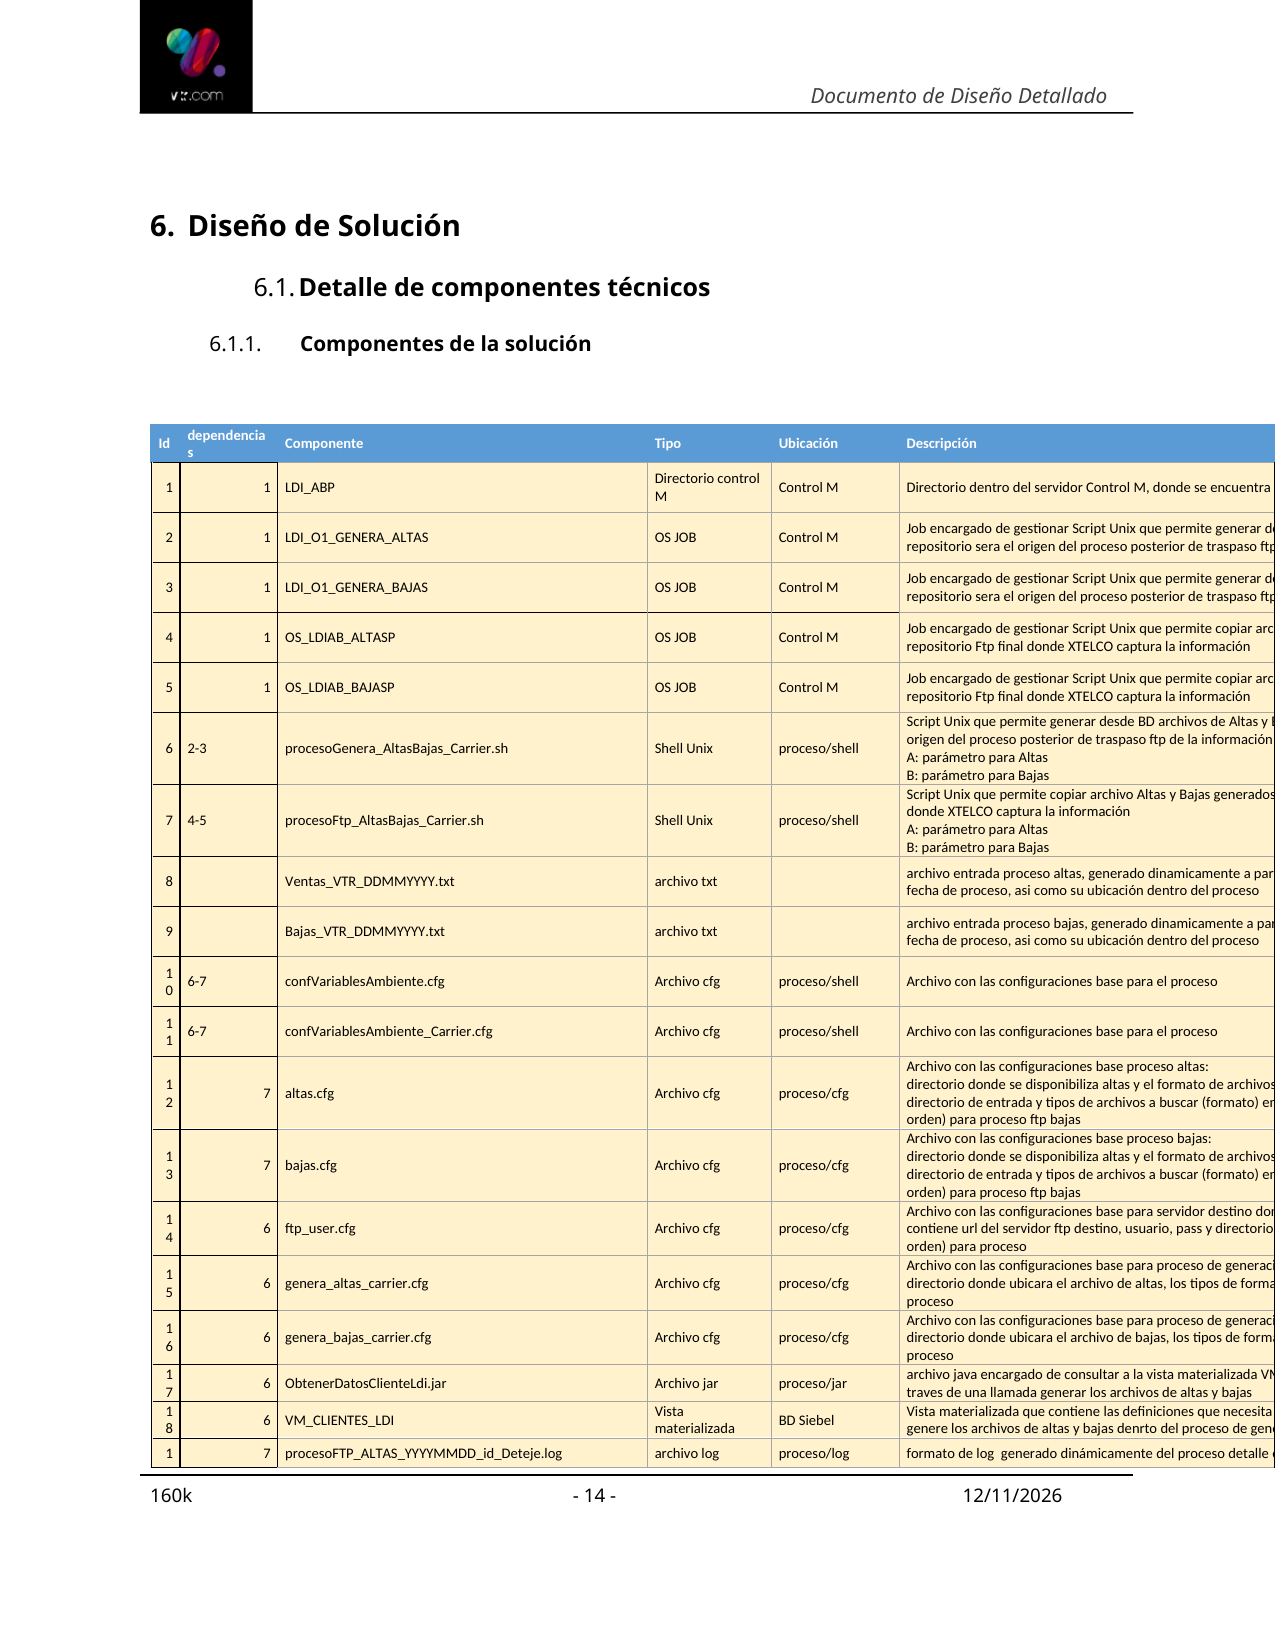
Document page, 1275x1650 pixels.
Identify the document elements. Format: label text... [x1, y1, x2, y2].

table_cell OS JOB [648, 663, 771, 712]
table_cell 1 [181, 563, 277, 612]
subtitle Diseño de Solución [150, 205, 1137, 245]
table_cell LDI_ABP [278, 463, 647, 512]
table_cell 2-3 [181, 713, 277, 784]
table_cell proceso/shell [772, 957, 899, 1006]
table_cell altas.cfg [278, 1057, 647, 1128]
table_cell 4 [152, 613, 179, 662]
table_header Descripción [899, 426, 1275, 462]
table_cell proceso/cfg [772, 1130, 899, 1201]
table_cell 6 [181, 1311, 277, 1364]
table_cell VM_CLIENTES_LDI [278, 1402, 647, 1437]
table_cell proceso/cfg [772, 1057, 899, 1128]
table_cell 12 [152, 1057, 179, 1128]
table_cell Archivo cfg [648, 1007, 771, 1056]
table_cell Ventas_VTR_DDMMYYYY.txt [278, 857, 647, 906]
table_cell Archivo con las configuraciones base para el proceso [900, 957, 1274, 1006]
table_cell Archivo con las configuraciones base proceso altas: directorio donde se disponibiliza altas y el formato de archivos a buscar. Contiene directorio de entrada y tipos de archivos a buscar (formato) en servidor origen (en ese orden) para proceso ftp bajas [900, 1057, 1274, 1128]
table_cell Control M [772, 463, 899, 512]
table_cell 19 [152, 1439, 179, 1467]
table_cell 2 [152, 513, 179, 562]
table_cell Job encargado de gestionar Script Unix que permite generar desde BD archivos de Altas al repositorio sera el origen del proceso posterior de traspaso ftp de la información [900, 513, 1274, 562]
subtitle Detalle de componentes técnicos [216, 270, 1137, 304]
table_cell 7 [181, 1130, 277, 1201]
table_header Ubicación [771, 426, 899, 462]
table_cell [278, 1439, 647, 1467]
table_cell 17 [152, 1365, 179, 1401]
table_cell BD Siebel [772, 1402, 899, 1437]
table_cell 6 [181, 1402, 277, 1437]
table_cell Archivo cfg [648, 1130, 771, 1201]
table_cell [772, 857, 899, 906]
table_cell Directorio dentro del servidor Control M, donde se encuentra instalada la malla [900, 463, 1274, 512]
table_cell 1 [181, 463, 277, 512]
table_cell 1 [181, 663, 277, 712]
table_cell proceso/log [772, 1439, 899, 1467]
table_cell Archivo con las configuraciones base para proceso de generacion altas. Por ejemplo el directorio donde ubicara el archivo de altas, los tipos de formato a buscar y el prefijo del proceso [900, 1256, 1274, 1310]
table_header Id [152, 426, 179, 462]
subtitle Componentes de la solución [209, 329, 1137, 357]
table_cell OS JOB [648, 613, 771, 662]
table_cell 9 [152, 907, 179, 956]
table_cell Control M [772, 563, 899, 612]
table_cell genera_altas_carrier.cfg [278, 1256, 647, 1310]
table_cell Archivo con las configuraciones base para proceso de generacion bajas. Por ejemplo el directorio donde ubicara el archivo de bajas, los tipos de formato a buscar y el prefijo del proceso [900, 1311, 1274, 1364]
table_cell genera_bajas_carrier.cfg [278, 1311, 647, 1364]
table_cell procesoGenera_AltasBajas_Carrier.sh [278, 713, 647, 784]
table_cell Archivo cfg [648, 1311, 771, 1364]
table_cell OS JOB [648, 563, 771, 612]
table_cell Archivo cfg [648, 957, 771, 1006]
table_cell Archivo cfg [648, 1256, 771, 1310]
table_cell 6 [152, 713, 179, 784]
table_cell ftp_user.cfg [278, 1202, 647, 1255]
table_cell 7 [152, 785, 179, 856]
table_cell Archivo cfg [648, 1202, 771, 1255]
table_cell 6-7 [181, 1007, 277, 1056]
table_cell Shell Unix [648, 713, 771, 784]
table_cell Vista materializada [648, 1402, 771, 1437]
table_cell 15 [152, 1256, 179, 1310]
table_cell confVariablesAmbiente.cfg [278, 957, 647, 1006]
table_header dependencias [181, 426, 278, 462]
table_cell [772, 907, 899, 956]
picture [166, 28, 226, 101]
table_cell 7 [181, 1057, 277, 1128]
table_cell Vista materializada que contiene las definiciones que necesita el jar para que la shell genere los archivos de altas y bajas denrto del proceso de generacion [900, 1402, 1274, 1437]
table_cell 6 [181, 1365, 277, 1401]
table_cell 5 [152, 663, 179, 712]
table_cell 4-5 [181, 785, 277, 856]
table_cell procesoFtp_AltasBajas_Carrier.sh [278, 785, 647, 856]
table_cell 3 [152, 563, 179, 612]
table_cell proceso/cfg [772, 1256, 899, 1310]
table_header Componente [278, 426, 647, 462]
table_cell 6 [181, 1202, 277, 1255]
table_cell 7 [181, 1439, 277, 1467]
table_cell OS_LDIAB_BAJASP [278, 663, 647, 712]
table_cell 1 [181, 613, 277, 662]
table_cell ObtenerDatosClienteLdi.jar [278, 1365, 647, 1401]
table_cell Job encargado de gestionar Script Unix que permite copiar archivo Altas generados, al repositorio Ftp final donde XTELCO captura la información [900, 613, 1274, 662]
table_cell Shell Unix [648, 785, 771, 856]
table_cell Archivo con las configuraciones base para servidor destino donde se envían los archivos. contiene url del servidor ftp destino, usuario, pass y directorio de servidor destino (en ese orden) para proceso [900, 1202, 1274, 1255]
table_cell 18 [152, 1402, 179, 1437]
table_cell 6 [181, 1256, 277, 1310]
table_cell 11 [152, 1007, 179, 1056]
table_header Tipo [647, 426, 771, 462]
table_cell LDI_O1_GENERA_ALTAS [278, 513, 647, 562]
table_cell archivo java encargado de consultar a la vista materializada VM_CLIENTES_LDI para a traves de una llamada generar los archivos de altas y bajas [900, 1365, 1274, 1401]
table_cell Script Unix que permite copiar archivo Altas y Bajas generados, al repositorio Ftp final donde XTELCO captura la información A: parámetro para Altas B: parámetro para Bajas [900, 785, 1274, 856]
table_cell bajas.cfg [278, 1130, 647, 1201]
table_cell Bajas_VTR_DDMMYYYY.txt [278, 907, 647, 956]
table_cell Archivo con las configuraciones base proceso bajas: directorio donde se disponibiliza altas y el formato de archivos a buscar.Contiene directorio de entrada y tipos de archivos a buscar (formato) en servidor origen (en ese orden) para proceso ftp bajas [900, 1130, 1274, 1201]
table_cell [900, 1439, 1274, 1467]
table_cell archivo txt [648, 907, 771, 956]
table_cell Job encargado de gestionar Script Unix que permite copiar archivo Bajas generados, al repositorio Ftp final donde XTELCO captura la información [900, 663, 1274, 712]
table_cell Directorio control M [648, 463, 771, 512]
table_cell 10 [152, 957, 179, 1006]
table_cell 8 [152, 857, 179, 906]
table_cell 1 [181, 513, 277, 562]
table_cell Control M [772, 663, 899, 712]
table_cell confVariablesAmbiente_Carrier.cfg [278, 1007, 647, 1056]
table_cell 1 [152, 463, 179, 512]
table_cell proceso/cfg [772, 1311, 899, 1364]
table_cell 6-7 [181, 957, 277, 1006]
table_cell 13 [152, 1130, 179, 1201]
table_cell [181, 857, 277, 906]
table_cell Archivo con las configuraciones base para el proceso [900, 1007, 1274, 1056]
table_cell archivo log [648, 1439, 771, 1467]
table_cell LDI_O1_GENERA_BAJAS [278, 563, 647, 612]
table_cell Job encargado de gestionar Script Unix que permite generar desde BD archivos de Bajas al repositorio sera el origen del proceso posterior de traspaso ftp de la información [900, 563, 1274, 612]
table_cell proceso/shell [772, 713, 899, 784]
table_cell proceso/shell [772, 1007, 899, 1056]
table_cell archivo txt [648, 857, 771, 906]
table_cell OS JOB [648, 513, 771, 562]
table_cell proceso/cfg [772, 1202, 899, 1255]
table_cell Control M [772, 513, 899, 562]
table_cell proceso/jar [772, 1365, 899, 1401]
table_cell archivo entrada proceso bajas, generado dinamicamente a partir de los parametros, la fecha de proceso, asi como su ubicación dentro del proceso [900, 907, 1274, 956]
table_cell OS_LDIAB_ALTASP [278, 613, 647, 662]
table_cell proceso/shell [772, 785, 899, 856]
table_cell Archivo cfg [648, 1057, 771, 1128]
table_cell archivo entrada proceso altas, generado dinamicamente a partir de los parametros, la fecha de proceso, asi como su ubicación dentro del proceso [900, 857, 1274, 906]
table_cell [181, 907, 277, 956]
table_cell Script Unix que permite generar desde BD archivos de Altas y Bajas al repositorio sera el origen del proceso posterior de traspaso ftp de la información A: parámetro para Altas B: parámetro para Bajas [900, 713, 1274, 784]
table_cell 16 [152, 1311, 179, 1364]
table_cell 14 [152, 1202, 179, 1255]
table_cell Control M [772, 613, 899, 662]
table_cell Archivo jar [648, 1365, 771, 1401]
